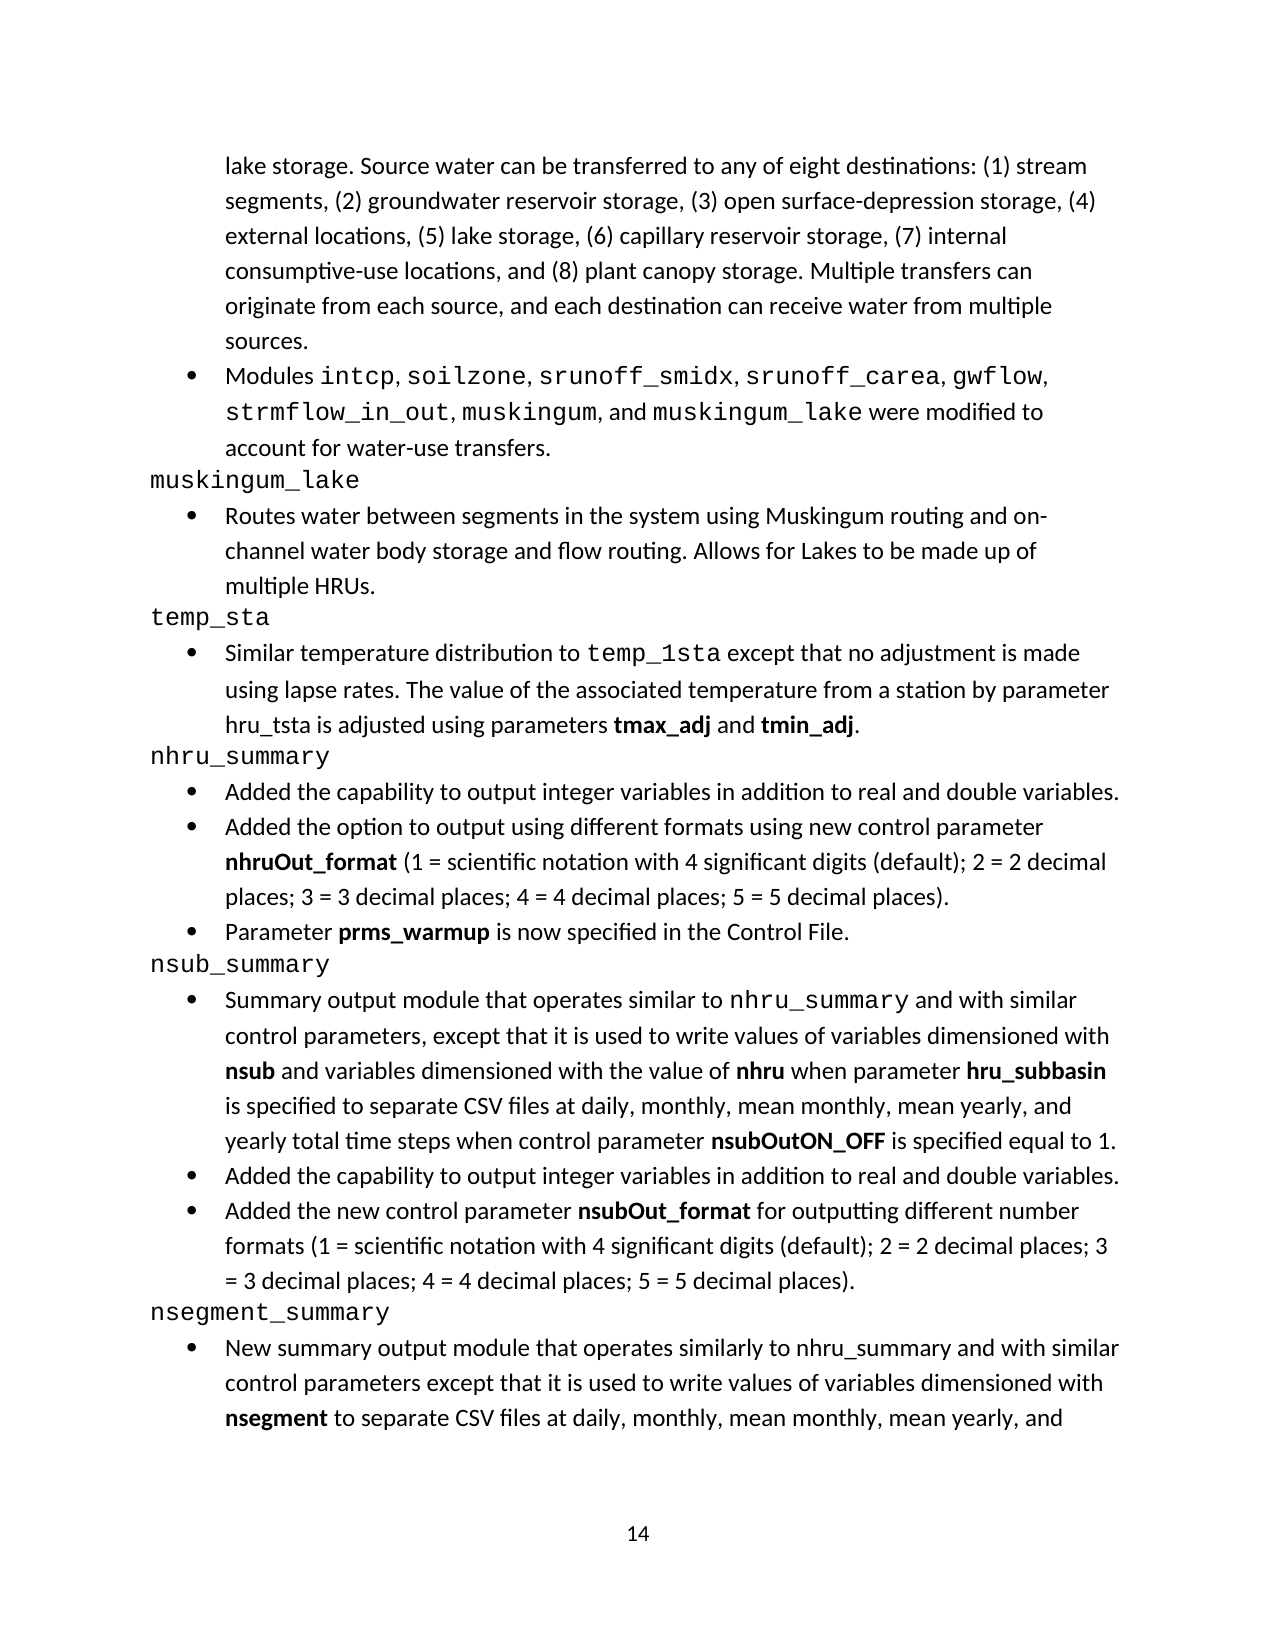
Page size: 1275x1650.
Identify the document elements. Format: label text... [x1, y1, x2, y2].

list Similar temperature distribution to temp_1sta except that no adjustment is made using lapse rates. The value of the associated temperature from a station by parameter hru_tsta is adjusted using parameters tmax_adj and tmin_adj. [187, 637, 1125, 739]
text temp_sta [150, 605, 1125, 633]
list Added the capability to output integer variables in addition to real and double variables. [187, 1160, 1125, 1191]
text nsub_summary [150, 951, 1125, 979]
list Parameter prms_warmup is now specified in the Control File. [187, 916, 1125, 947]
list Modules intcp, soilzone, srunoff_smidx, srunoff_carea, gwflow, strmflow_in_out, muskingum, and muskingum_lake were modified to account for water-use transfers. [187, 360, 1125, 463]
text muskingum_lake [150, 467, 1125, 496]
text nhru_summary [150, 744, 1125, 772]
list Routes water between segments in the system using Muskingum routing and on-channel water body storage and flow routing. Allows for Lakes to be made up of multiple HRUs. [187, 500, 1125, 601]
list Added the option to output using different formats using new control parameter nhruOut_format (1 = scientific notation with 4 significant digits (default); 2 = 2 decimal places; 3 = 3 decimal places; 4 = 4 decimal places; 5 = 5 decimal places). [187, 811, 1125, 912]
list Added the capability to output integer variables in addition to real and double variables. [187, 776, 1125, 807]
list Summary output module that operates similar to nhru_summary and with similar control parameters, except that it is used to write values of variables dimensioned with nsub and variables dimensioned with the value of nhru when parameter hru_subbasin is specified to separate CSV files at daily, monthly, mean monthly, mean yearly, and yearly total time steps when control parameter nsubOutON_OFF is specified equal to 1. [187, 984, 1125, 1156]
text nsegment_summary [150, 1300, 1125, 1328]
